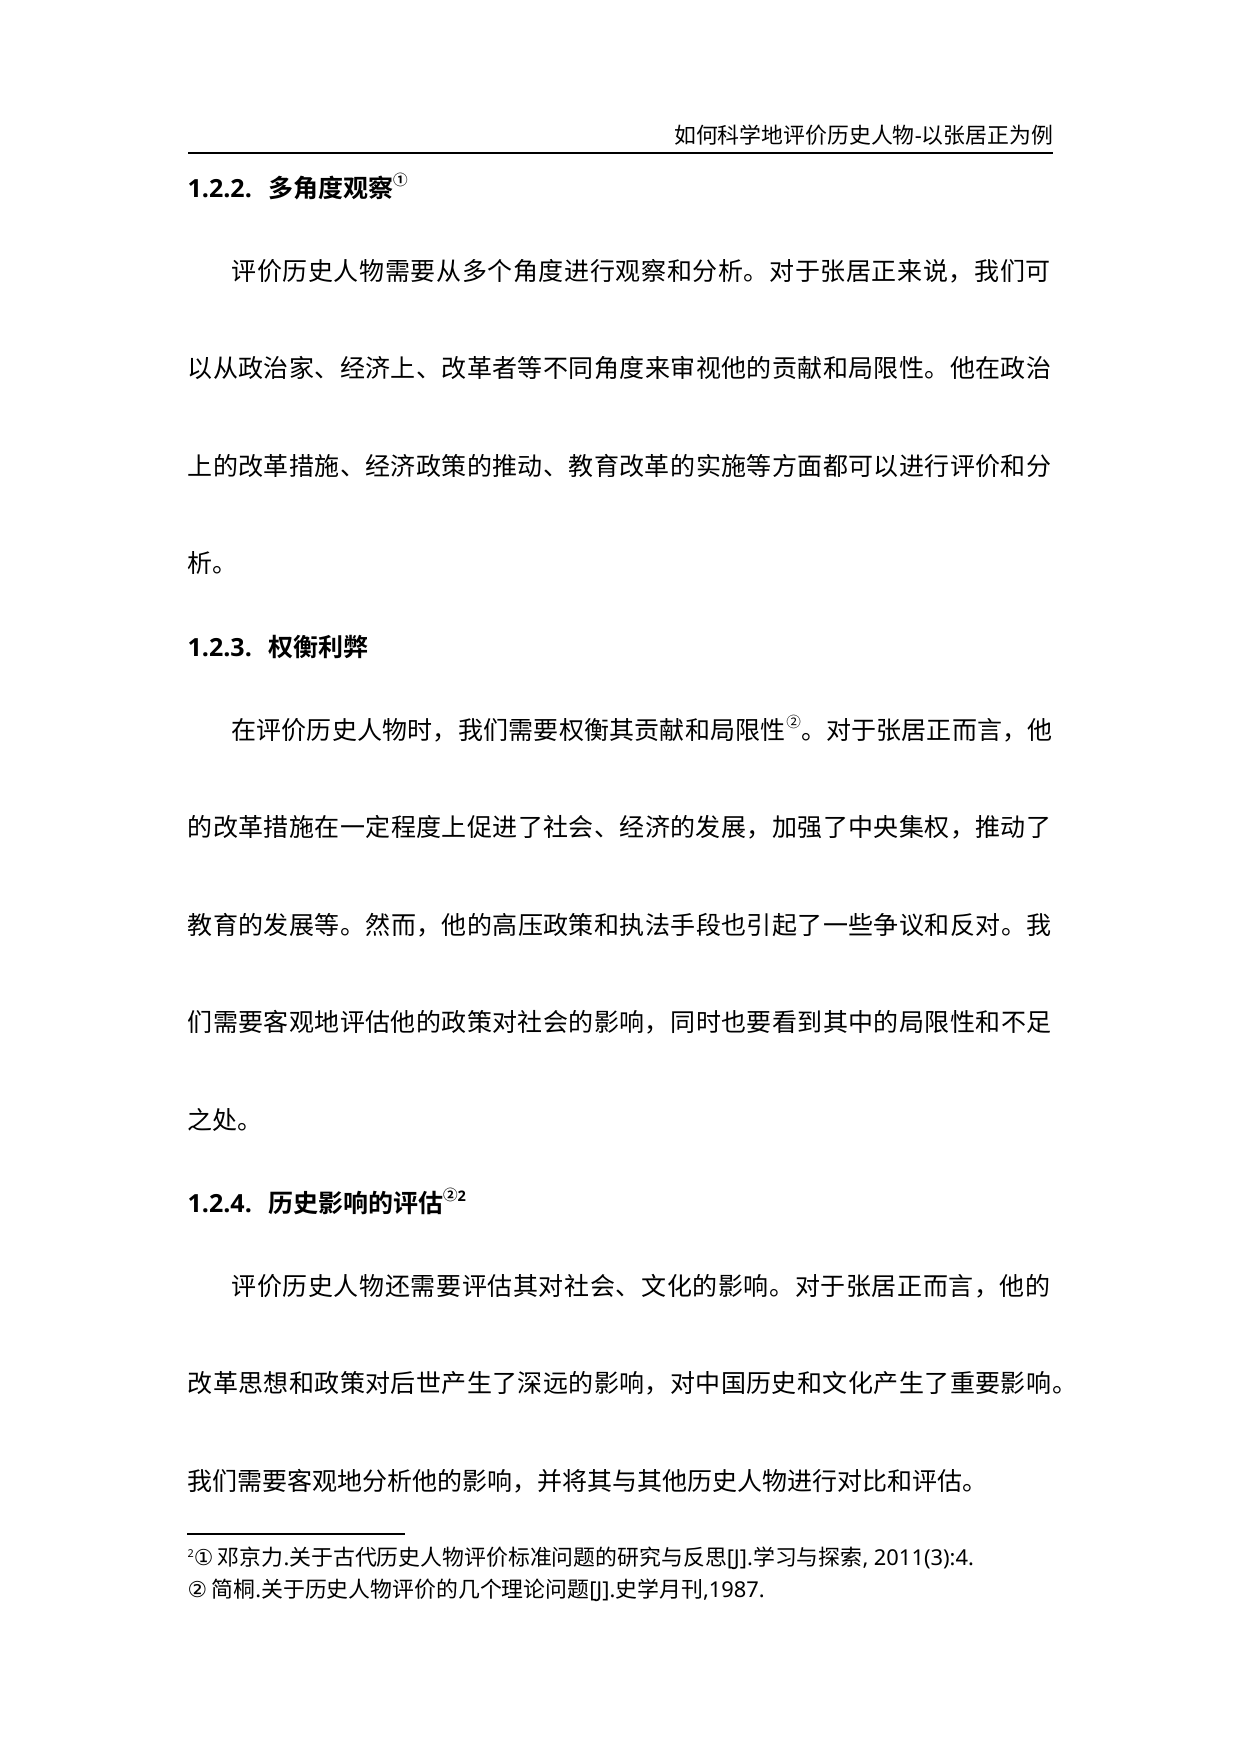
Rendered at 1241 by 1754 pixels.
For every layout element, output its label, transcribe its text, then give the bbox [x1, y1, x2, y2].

text 评价历史人物还需要评估其对社会、文化的影响。对于张居正而言，他的改革思想和政策对后世产生了深远的影响，对中国历史和文化产生了重要影响。我们需要客观地分析他的影响，并将其与其他历史人物进行对比和评估。 [187, 1252, 1053, 1512]
text 在评价历史人物时，我们需要权衡其贡献和局限性②。对于张居正而言，他的改革措施在一定程度上促进了社会、经济的发展，加强了中央集权，推动了教育的发展等。然而，他的高压政策和执法手段也引起了一些争议和反对。我们需要客观地评估他的政策对社会的影响，同时也要看到其中的局限性和不足之处。 [187, 696, 1053, 1151]
list 权衡利弊 [187, 613, 1053, 678]
list 多角度观察① [187, 154, 1053, 219]
list 历史影响的评估② [187, 1169, 1053, 1234]
text 评价历史人物需要从多个角度进行观察和分析。对于张居正来说，我们可以从政治家、经济上、改革者等不同角度来审视他的贡献和局限性。他在政治上的改革措施、经济政策的推动、教育改革的实施等方面都可以进行评价和分析。 [187, 237, 1053, 594]
